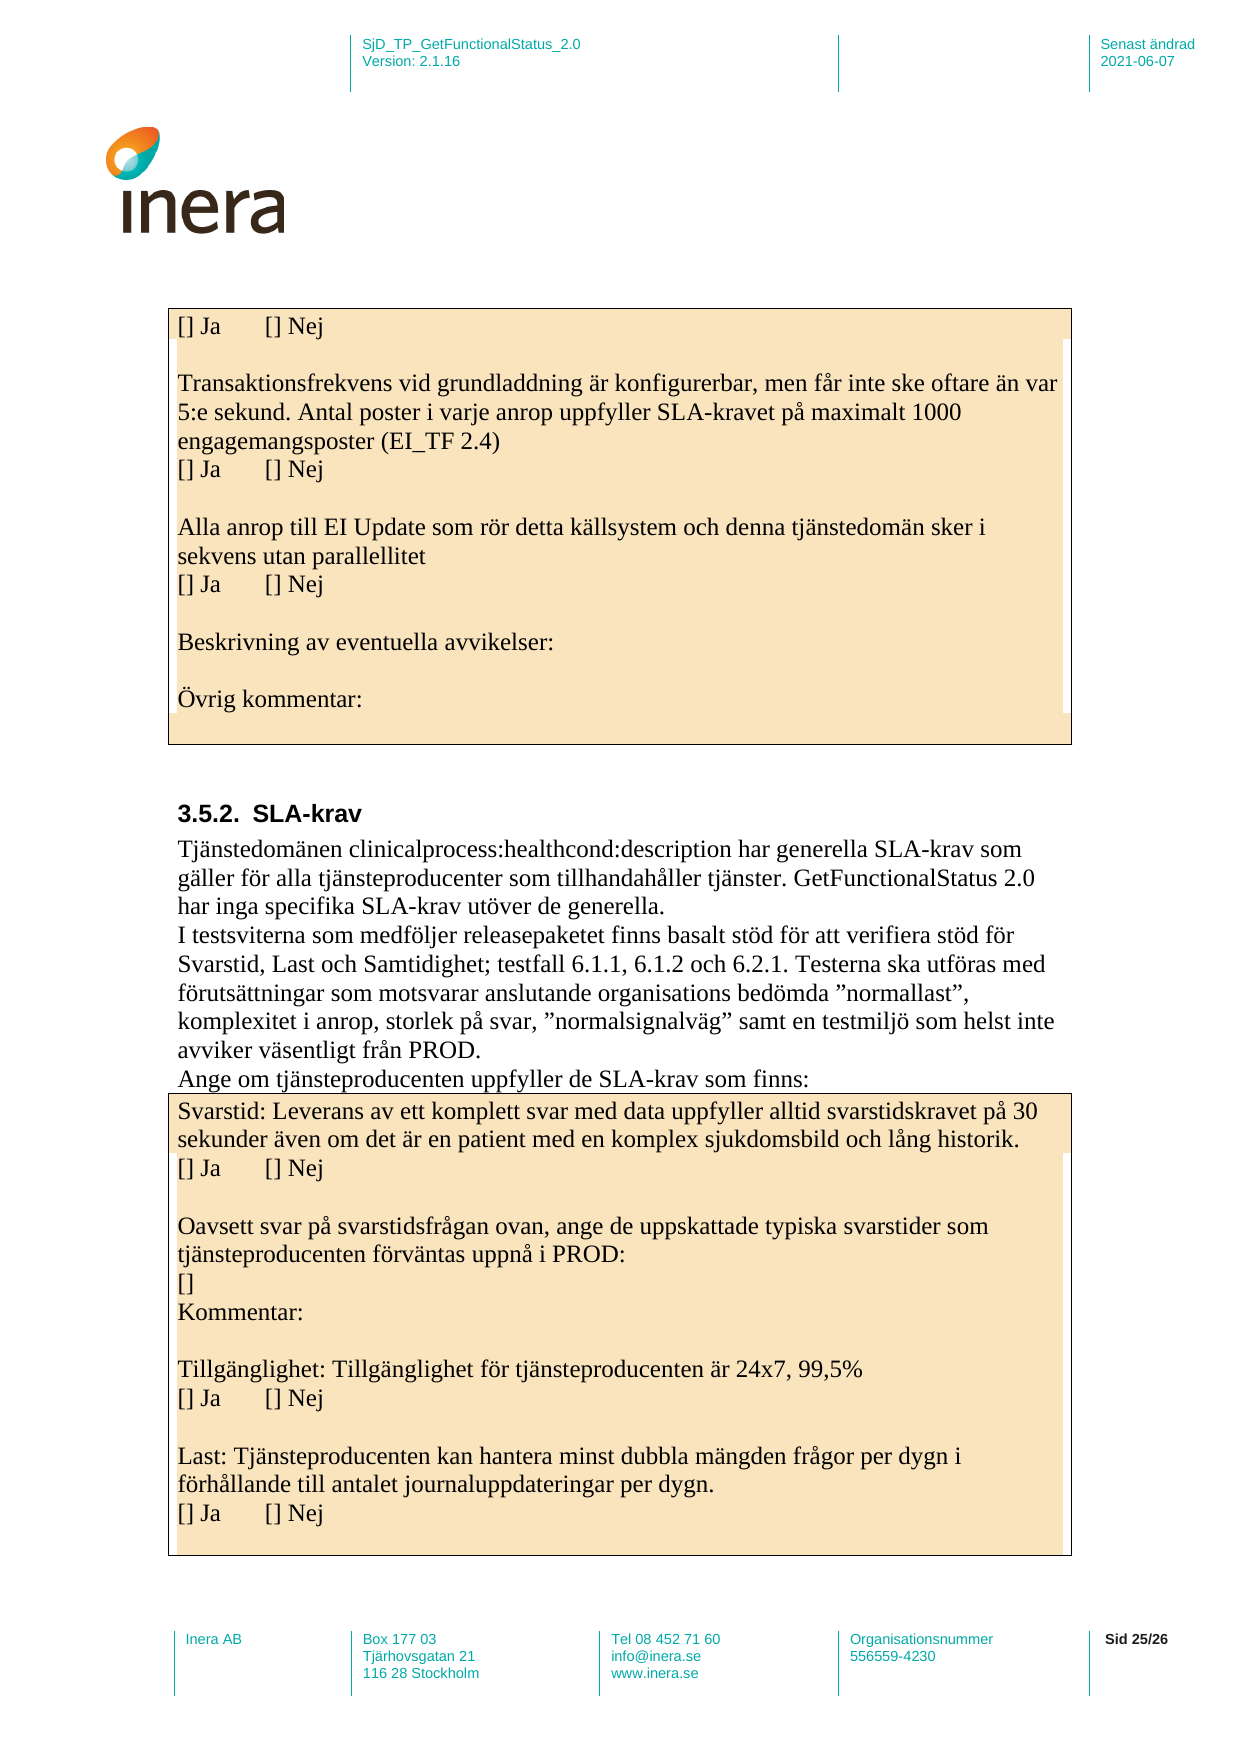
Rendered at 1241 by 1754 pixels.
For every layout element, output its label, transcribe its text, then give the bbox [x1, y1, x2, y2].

text Last: Tjänsteproducenten kan hantera minst dubbla mängden frågor per dygn i förhållande till antalet journaluppdateringar per dygn. [177, 1441, 1063, 1498]
text Tillgänglighet: Tillgänglighet för tjänsteproducenten är 24x7, 99,5% [177, 1354, 1063, 1383]
text [] Ja [] Nej [177, 454, 1063, 483]
text Ange om tjänsteproducenten uppfyller de SLA-krav som finns: [177, 1064, 1063, 1093]
text Alla anrop till EI Update som rör detta källsystem och denna tjänstedomän sker i sekvens utan parallellitet [177, 512, 1063, 569]
text I testsviterna som medföljer releasepaketet finns basalt stöd för att verifiera stöd för Svarstid, Last och Samtidighet; testfall 6.1.1, 6.1.2 och 6.2.1. Testerna ska utföras med förutsättningar som motsvarar anslutande organisations bedömda ”normallast”, komplexitet i anrop, storlek på svar, ”normalsignalväg” samt en testmiljö som helst inte avviker väsentligt från PROD. [177, 920, 1063, 1064]
text [] Ja [] Nej [177, 1153, 1063, 1182]
text Svarstid: Leverans av ett komplett svar med data uppfyller alltid svarstidskravet på 30 sekunder även om det är en patient med en komplex sjukdomsbild och lång historik. [169, 1094, 1071, 1153]
text Oavsett svar på svarstidsfrågan ovan, ange de uppskattade typiska svarstider som tjänsteproducenten förväntas uppnå i PROD: [177, 1211, 1063, 1268]
text Transaktionsfrekvens vid grundladdning är konfigurerbar, men får inte ske oftare än var 5:e sekund. Antal poster i varje anrop uppfyller SLA-kravet på maximalt 1000 engagemangsposter (EI_TF 2.4) [177, 368, 1063, 454]
text [] Ja [] Nej [177, 1498, 1063, 1527]
text [] Ja [] Nej [177, 569, 1063, 598]
picture [106, 127, 284, 234]
subtitle SLA-krav [177, 799, 1063, 828]
text Övrig kommentar: [177, 684, 1063, 710]
text [] Ja [] Nej [169, 309, 1071, 339]
text [] [177, 1268, 1063, 1297]
text Kommentar: [177, 1297, 1063, 1326]
text Beskrivning av eventuella avvikelser: [177, 627, 1063, 656]
text [] Ja [] Nej [177, 1383, 1063, 1412]
text Tjänstedomänen clinicalprocess:healthcond:description har generella SLA-krav som gäller för alla tjänsteproducenter som tillhandahåller tjänster. GetFunctionalStatus 2.0 har inga specifika SLA-krav utöver de generella. [177, 834, 1063, 920]
